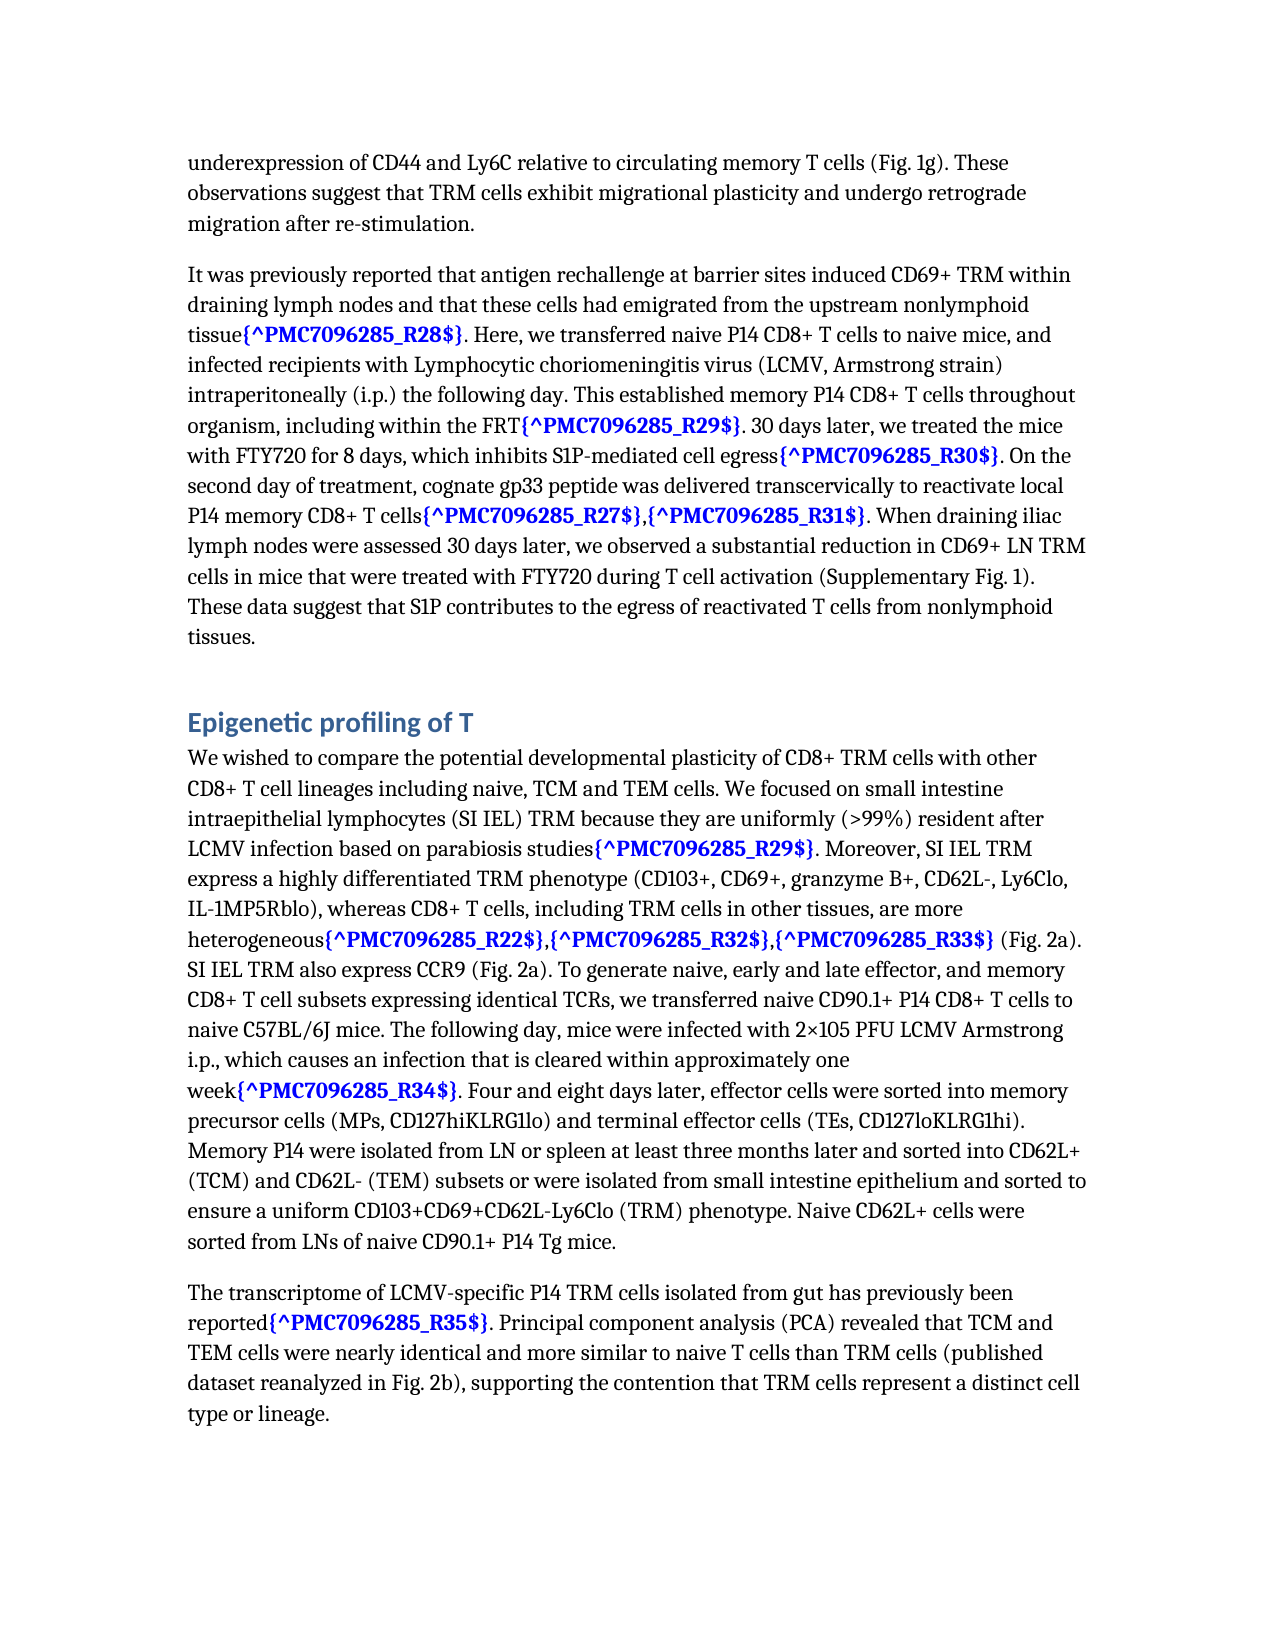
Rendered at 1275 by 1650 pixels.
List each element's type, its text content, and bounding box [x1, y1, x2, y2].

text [187, 150, 1087, 237]
text The transcriptome of LCMV-specific P14 TRM cells isolated from gut has previously been reported{^PMC7096285_R35$}. Principal component analysis (PCA) revealed that TCM and TEM cells were nearly identical and more similar to naive T cells than TRM cells (published dataset reanalyzed in Fig. 2b), supporting the contention that TRM cells represent a distinct cell type or lineage. [187, 1279, 1087, 1427]
subtitle Epigenetic profiling of T [187, 704, 1087, 740]
text We wished to compare the potential developmental plasticity of CD8+ TRM cells with other CD8+ T cell lineages including naive, TCM and TEM cells. We focused on small intestine intraepithelial lymphocytes (SI IEL) TRM because they are uniformly (>99%) resident after LCMV infection based on parabiosis studies{^PMC7096285_R29$}. Moreover, SI IEL TRM express a highly differentiated TRM phenotype (CD103+, CD69+, granzyme B+, CD62L-, Ly6Clo, IL-1MP5Rblo), whereas CD8+ T cells, including TRM cells in other tissues, are more heterogeneous{^PMC7096285_R22$},{^PMC7096285_R32$},{^PMC7096285_R33$} (Fig. 2a). SI IEL TRM also express CCR9 (Fig. 2a). To generate naive, early and late effector, and memory CD8+ T cell subsets expressing identical TCRs, we transferred naive CD90.1+ P14 CD8+ T cells to naive C57BL/6J mice. The following day, mice were infected with 2×105 PFU LCMV Armstrong i.p., which causes an infection that is cleared within approximately one week{^PMC7096285_R34$}. Four and eight days later, effector cells were sorted into memory precursor cells (MPs, CD127hiKLRG1lo) and terminal effector cells (TEs, CD127loKLRG1hi). Memory P14 were isolated from LN or spleen at least three months later and sorted into CD62L+ (TCM) and CD62L- (TEM) subsets or were isolated from small intestine epithelium and sorted to ensure a uniform CD103+CD69+CD62L-Ly6Clo (TRM) phenotype. Naive CD62L+ cells were sorted from LNs of naive CD90.1+ P14 Tg mice. [187, 745, 1087, 1255]
text It was previously reported that antigen rechallenge at barrier sites induced CD69+ TRM within draining lymph nodes and that these cells had emigrated from the upstream nonlymphoid tissue{^PMC7096285_R28$}. Here, we transferred naive P14 CD8+ T cells to naive mice, and infected recipients with Lymphocytic choriomeningitis virus (LCMV, Armstrong strain) intraperitoneally (i.p.) the following day. This established memory P14 CD8+ T cells throughout organism, including within the FRT{^PMC7096285_R29$}. 30 days later, we treated the mice with FTY720 for 8 days, which inhibits S1P-mediated cell egress{^PMC7096285_R30$}. On the second day of treatment, cognate gp33 peptide was delivered transcervically to reactivate local P14 memory CD8+ T cells{^PMC7096285_R27$},{^PMC7096285_R31$}. When draining iliac lymph nodes were assessed 30 days later, we observed a substantial reduction in CD69+ LN TRM cells in mice that were treated with FTY720 during T cell activation (Supplementary Fig. 1). These data suggest that S1P contributes to the egress of reactivated T cells from nonlymphoid tissues. [187, 261, 1087, 650]
